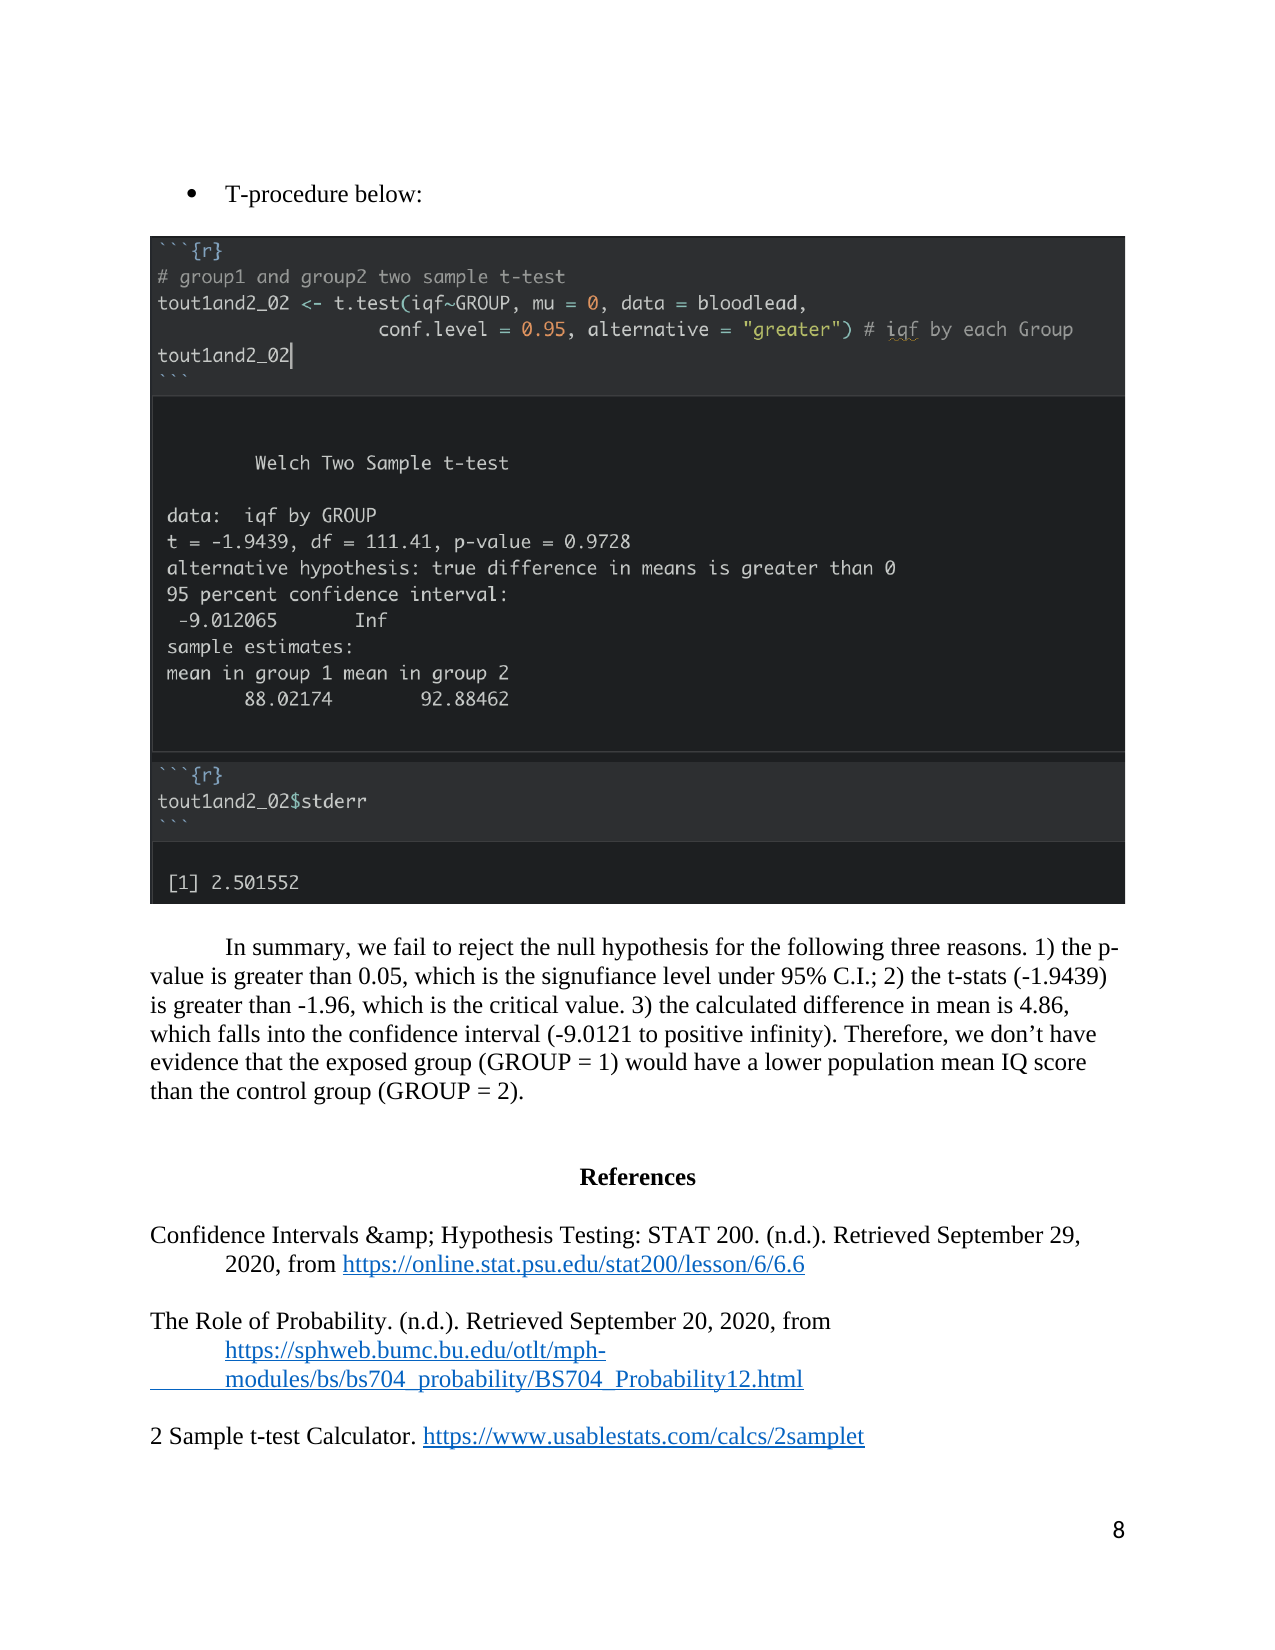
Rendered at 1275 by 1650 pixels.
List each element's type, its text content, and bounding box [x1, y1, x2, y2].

text The Role of Probability. (n.d.). Retrieved September 20, 2020, from https://sphweb.bumc.bu.edu/otlt/mph- modules/bs/bs704_probability/BS704_Probability12.html [150, 1306, 1125, 1392]
picture [150, 236, 1125, 904]
list In summary, we fail to reject the null hypothesis for the following three reasons. 1) the p-value is greater than 0.05, which is the signufiance level under 95% C.I.; 2) the t-stats (-1.9439) is greater than -1.96, which is the critical value. 3) the calculated difference in mean is 4.86, which falls into the confidence interval (-9.0121 to positive infinity). Therefore, we don’t have evidence that the exposed group (GROUP = 1) would have a lower population mean IQ score than the control group (GROUP = 2). [150, 932, 1125, 1105]
text 2 Sample t-test Calculator. https://www.usablestats.com/calcs/2samplet [150, 1421, 1125, 1450]
text References [150, 1162, 1125, 1191]
list T-procedure below: [187, 179, 1125, 207]
text Confidence Intervals &amp; Hypothesis Testing: STAT 200. (n.d.). Retrieved September 29, 2020, from https://online.stat.psu.edu/stat200/lesson/6/6.6 [150, 1220, 1125, 1277]
